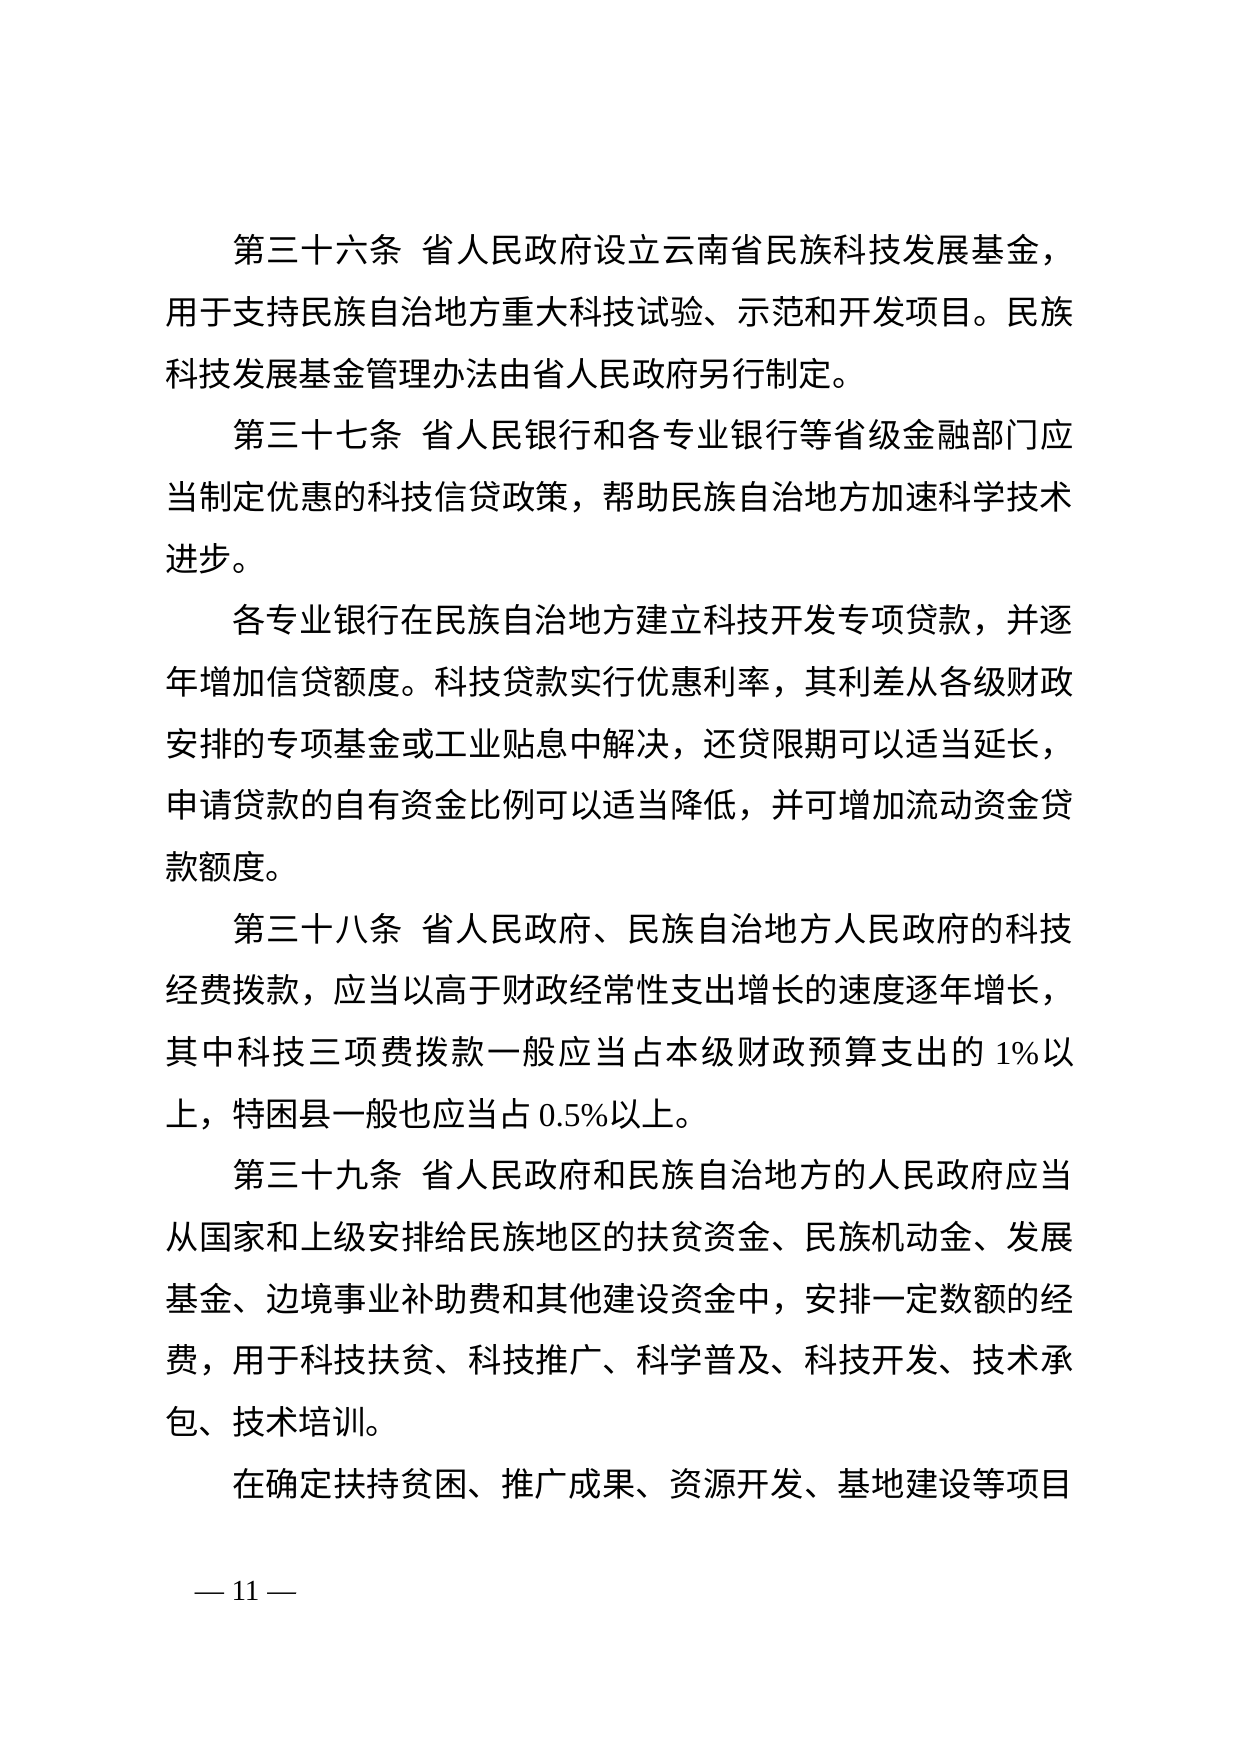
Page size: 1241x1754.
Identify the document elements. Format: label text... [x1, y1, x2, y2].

text 第三十七条 省人民银行和各专业银行等省级金融部门应当制定优惠的科技信贷政策，帮助民族自治地方加速科学技术进步。 [165, 399, 1075, 584]
text 第三十九条 省人民政府和民族自治地方的人民政府应当从国家和上级安排给民族地区的扶贫资金、民族机动金、发展基金、边境事业补助费和其他建设资金中，安排一定数额的经费，用于科技扶贫、科技推广、科学普及、科技开发、技术承包、技术培训。 [165, 1139, 1075, 1447]
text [165, 1447, 1075, 1509]
text 第三十六条 省人民政府设立云南省民族科技发展基金，用于支持民族自治地方重大科技试验、示范和开发项目。民族科技发展基金管理办法由省人民政府另行制定。 [165, 214, 1075, 399]
text 各专业银行在民族自治地方建立科技开发专项贷款，并逐年增加信贷额度。科技贷款实行优惠利率，其利差从各级财政安排的专项基金或工业贴息中解决，还贷限期可以适当延长，申请贷款的自有资金比例可以适当降低，并可增加流动资金贷款额度。 [165, 584, 1075, 892]
text 第三十八条 省人民政府、民族自治地方人民政府的科技经费拨款，应当以高于财政经常性支出增长的速度逐年增长，其中科技三项费拨款一般应当占本级财政预算支出的1%以上，特困县一般也应当占0.5%以上。 [165, 892, 1075, 1139]
